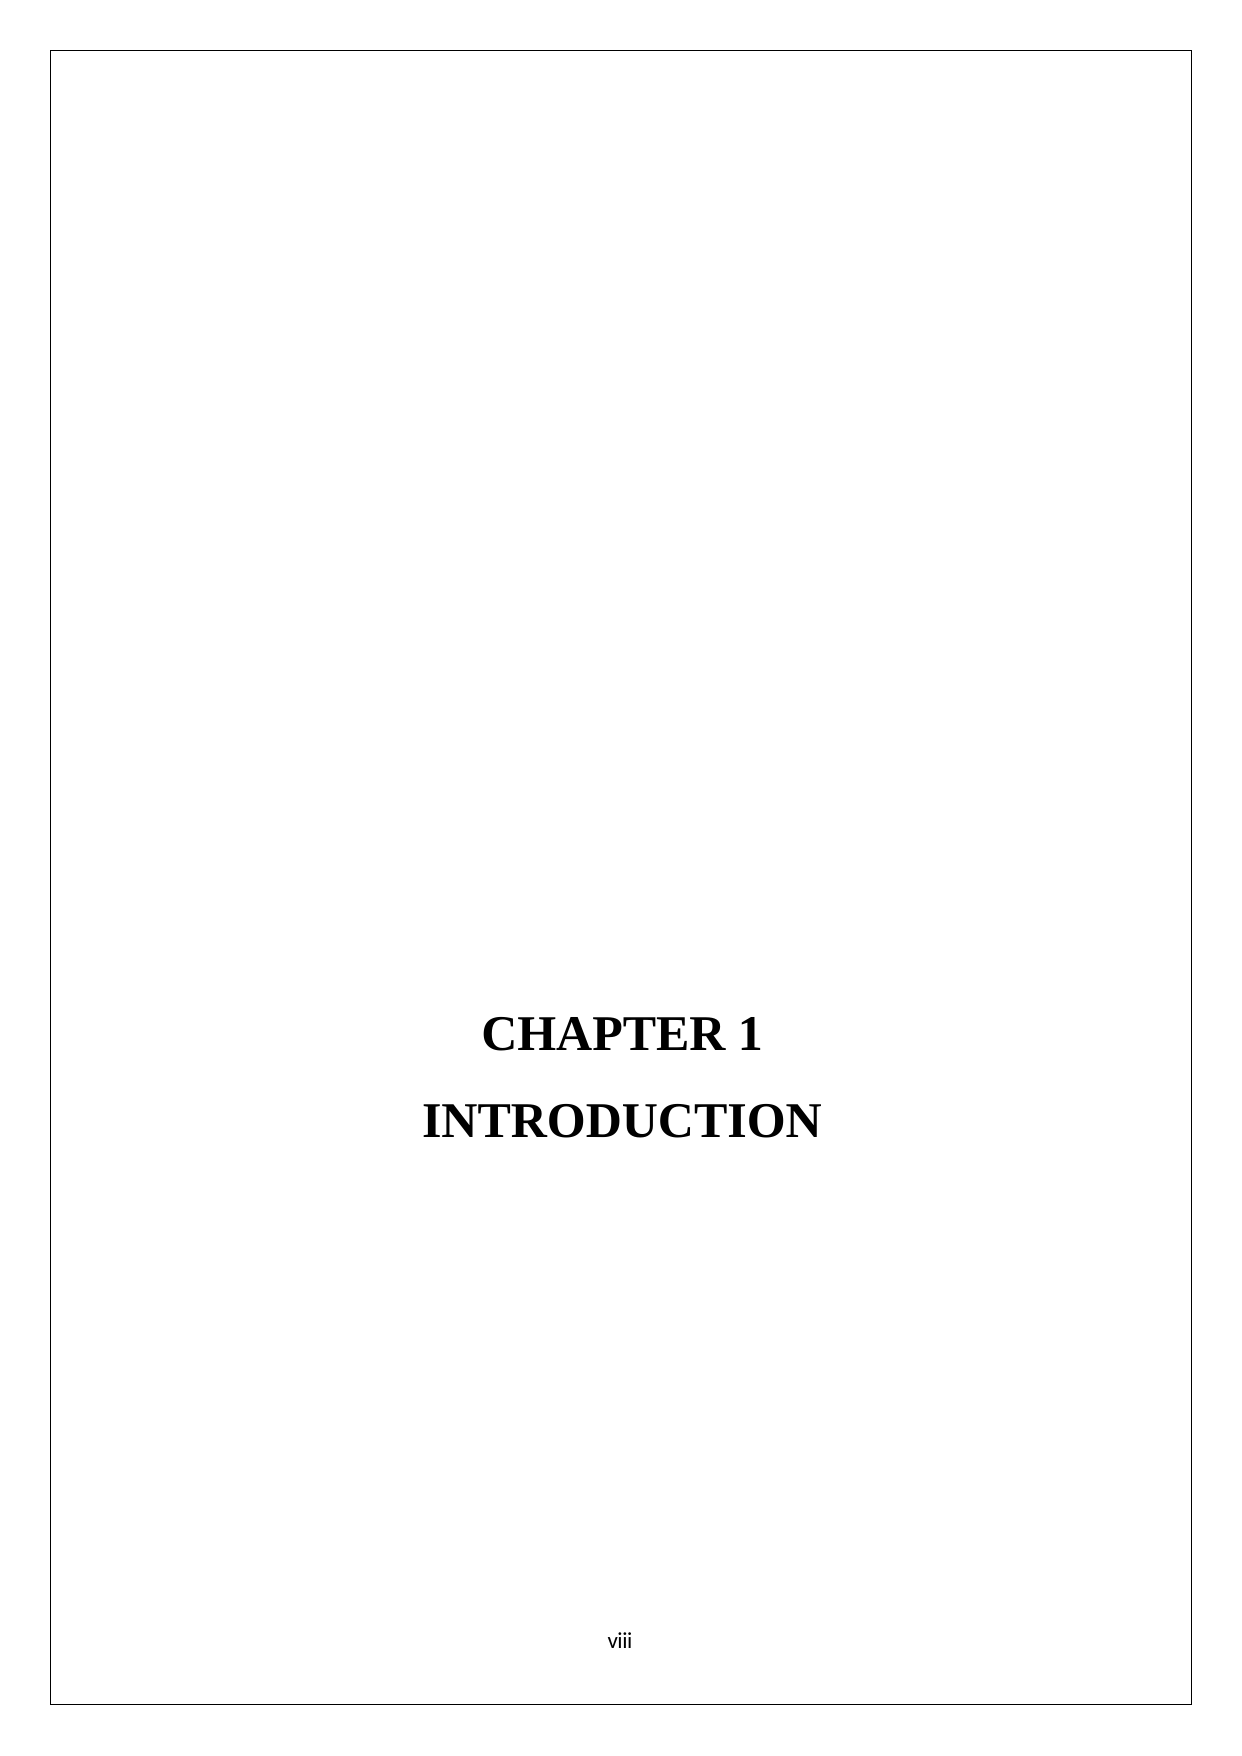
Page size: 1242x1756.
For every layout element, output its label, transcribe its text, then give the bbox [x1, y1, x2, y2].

text CHAPTER 1 [133, 1004, 1110, 1062]
text INTRODUCTION [133, 1090, 1110, 1148]
